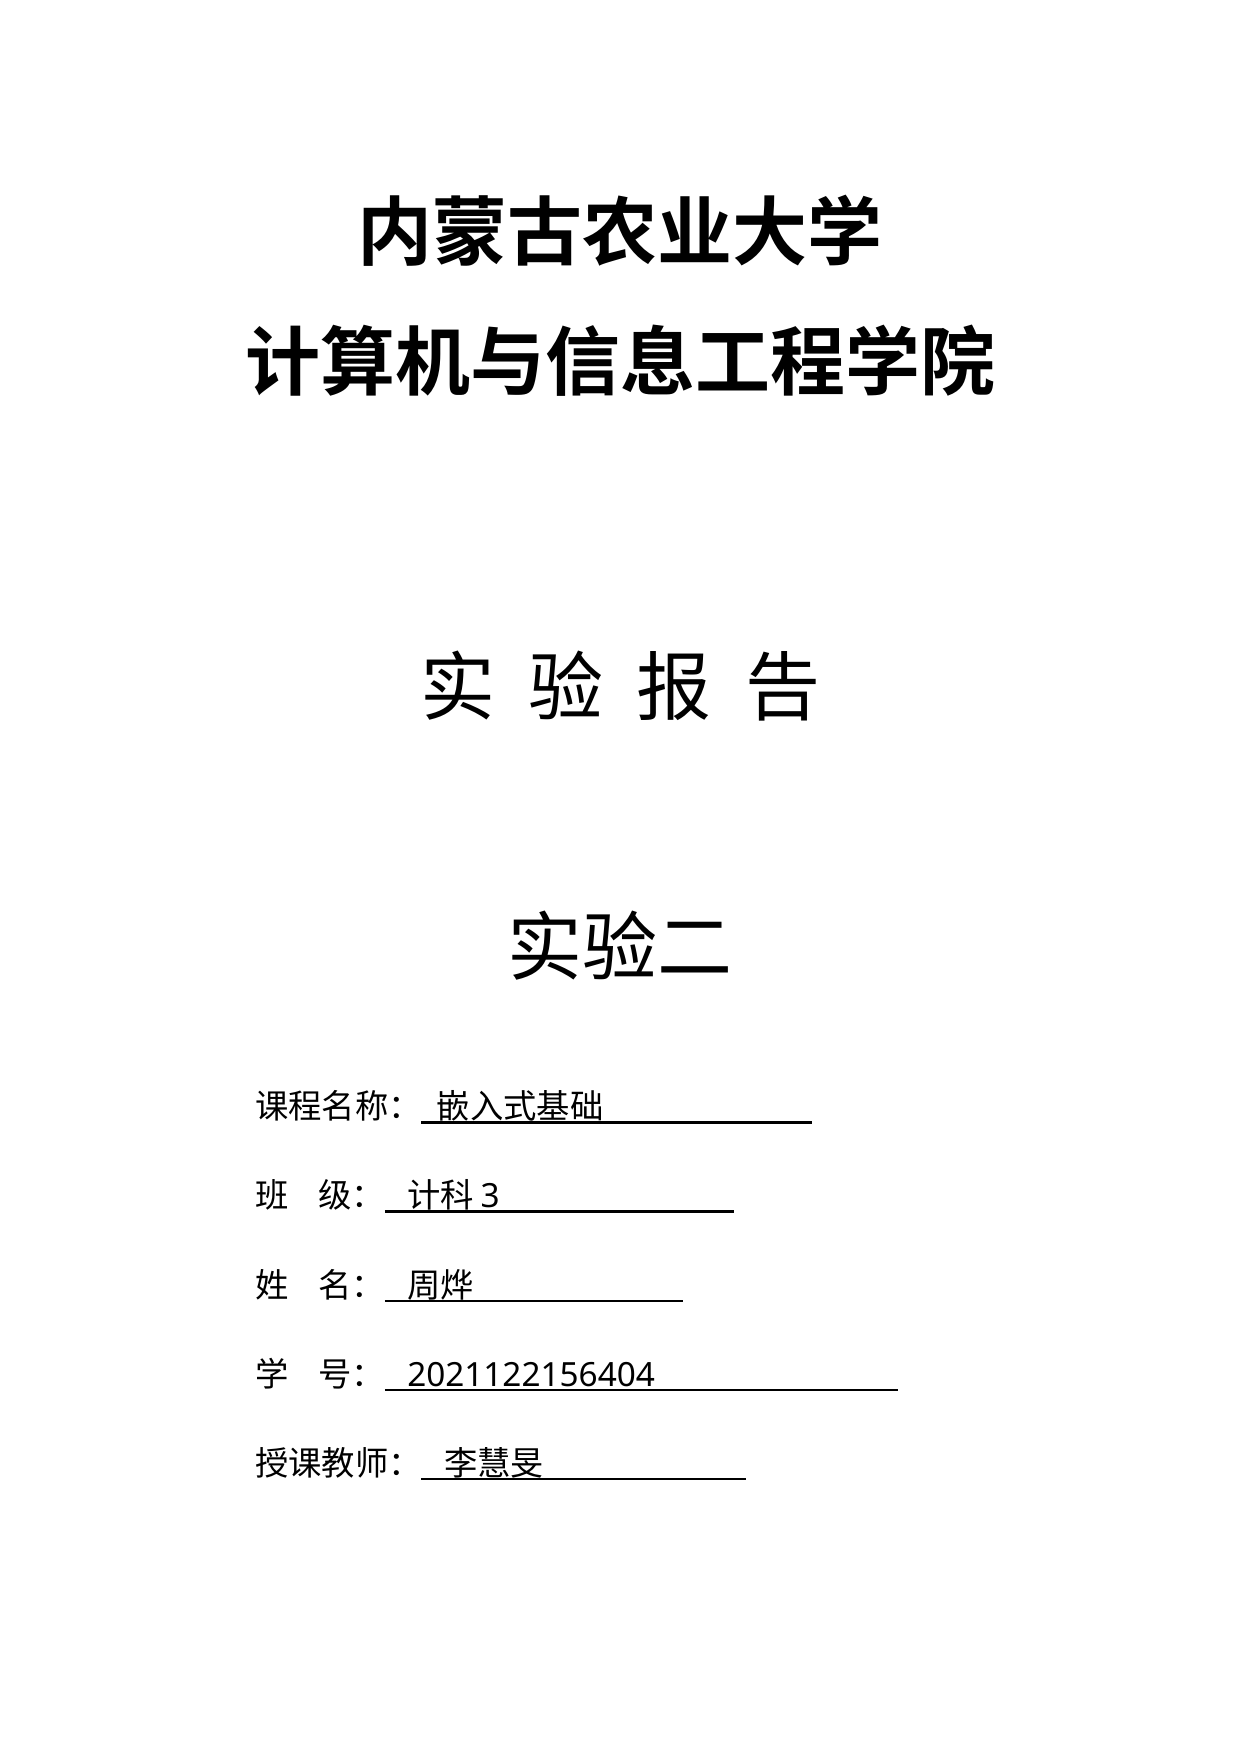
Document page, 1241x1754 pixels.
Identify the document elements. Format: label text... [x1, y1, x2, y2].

text 实验二 [187, 877, 1053, 1007]
text 内蒙古农业大学 [187, 162, 1053, 292]
text 姓 名： 周烨 [187, 1250, 1053, 1315]
text 学 号： 2021122156404 [187, 1339, 1053, 1404]
text 班 级： 计科3 [187, 1161, 1053, 1226]
text 计算机与信息工程学院 [187, 292, 1053, 422]
text 实 验 报 告 [187, 617, 1053, 747]
text 授课教师： 李慧旻 [187, 1428, 1053, 1493]
text 课程名称： 嵌入式基础 [187, 1072, 1053, 1137]
